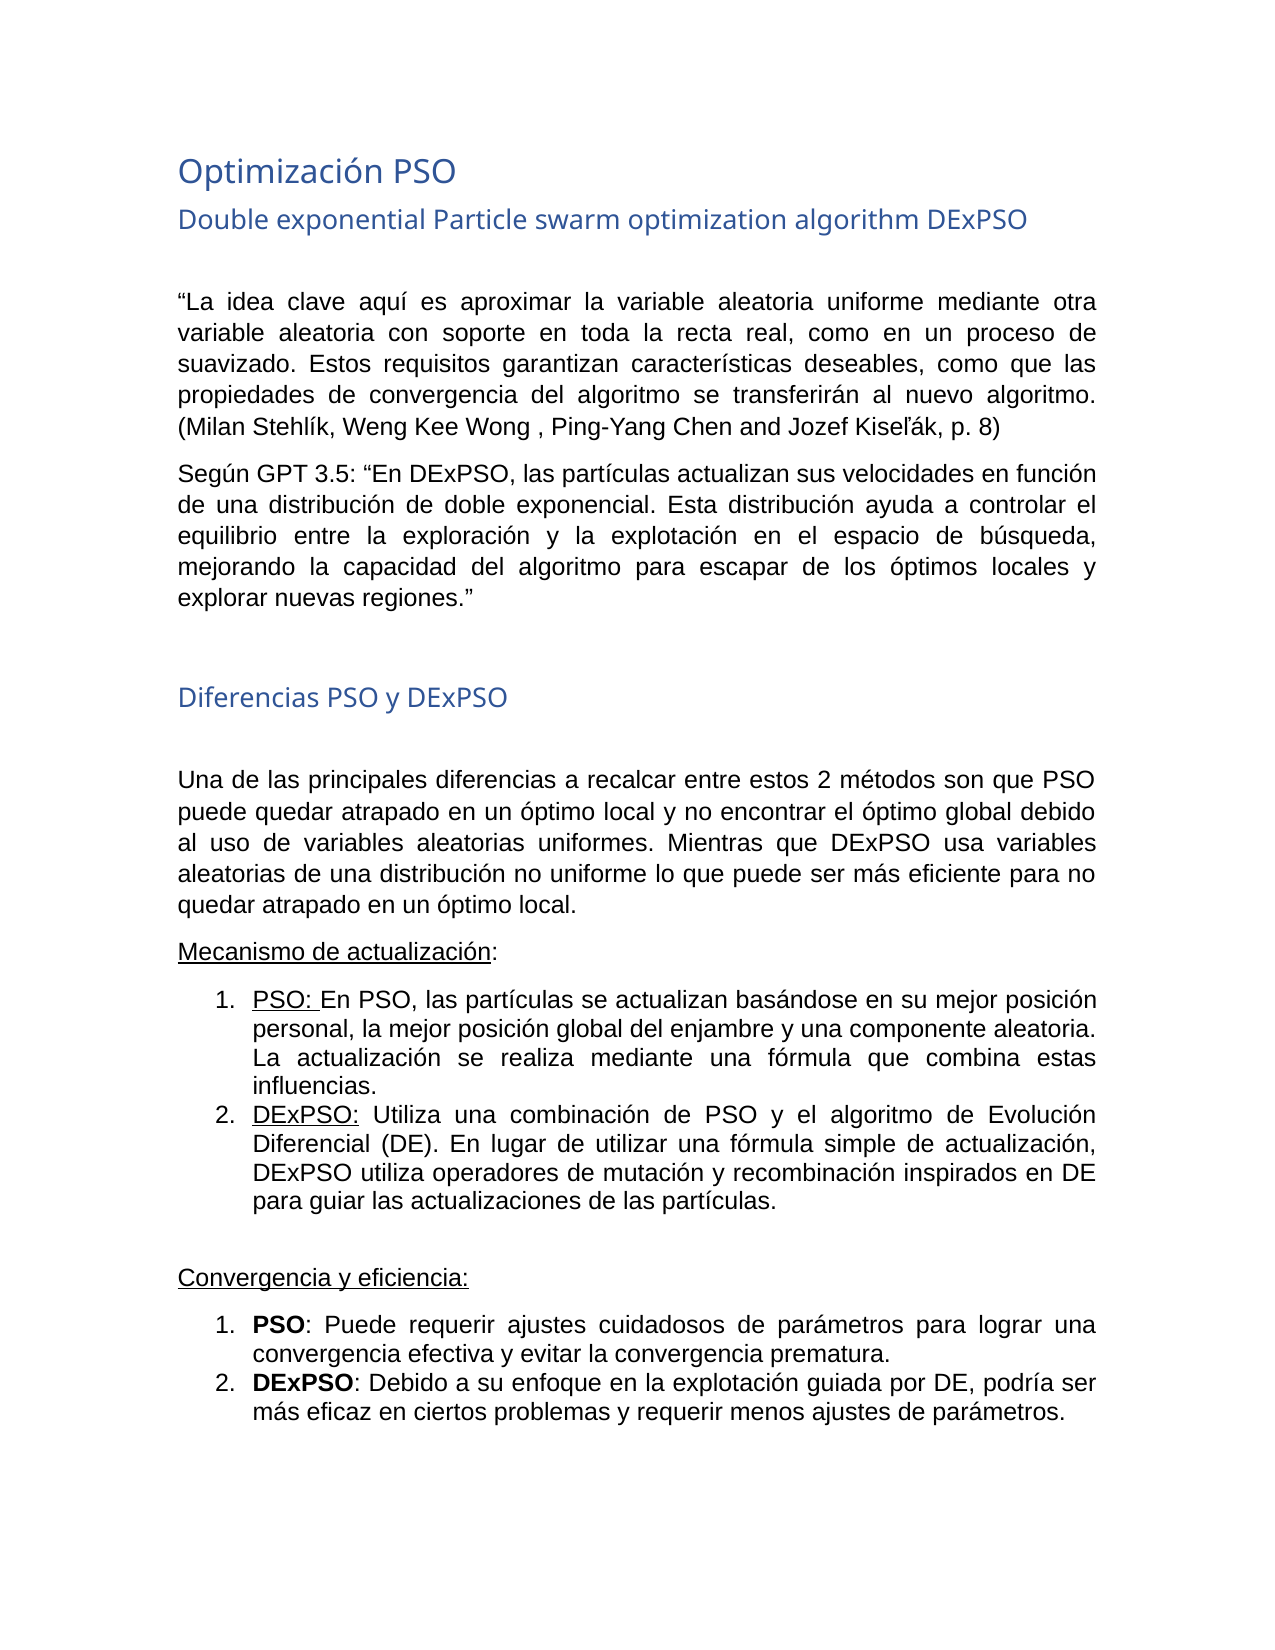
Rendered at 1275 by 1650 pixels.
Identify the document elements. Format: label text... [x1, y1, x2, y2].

list DExPSO: Utiliza una combinación de PSO y el algoritmo de Evolución Diferencial (DE). En lugar de utilizar una fórmula simple de actualización, DExPSO utiliza operadores de mutación y recombinación inspirados en DE para guiar las actualizaciones de las partículas. [215, 1100, 1098, 1215]
text Convergencia y eficiencia: [177, 1263, 1098, 1292]
subtitle Diferencias PSO y DExPSO [177, 679, 1098, 716]
subtitle Double exponential Particle swarm optimization algorithm DExPSO [177, 201, 1098, 238]
list PSO: Puede requerir ajustes cuidadosos de parámetros para lograr una convergencia efectiva y evitar la convergencia prematura. [215, 1311, 1098, 1368]
list PSO: En PSO, las partículas se actualizan basándose en su mejor posición personal, la mejor posición global del enjambre y una componente aleatoria. La actualización se realiza mediante una fórmula que combina estas influencias. [215, 985, 1098, 1100]
subtitle Optimización PSO [177, 148, 1098, 193]
list DExPSO: Debido a su enfoque en la explotación guiada por DE, podría ser más eficaz en ciertos problemas y requerir menos ajustes de parámetros. [215, 1368, 1098, 1426]
text “La idea clave aquí es aproximar la variable aleatoria uniforme mediante otra variable aleatoria con soporte en toda la recta real, como en un proceso de suavizado. Estos requisitos garantizan características deseables, como que las propiedades de convergencia del algoritmo se transferirán al nuevo algoritmo. (Milan Stehlík, Weng Kee Wong , Ping-Yang Chen and Jozef Kiseľák, p. 8) [177, 287, 1098, 440]
text Según GPT 3.5: “En DExPSO, las partículas actualizan sus velocidades en función de una distribución de doble exponencial. Esta distribución ayuda a controlar el equilibrio entre la exploración y la explotación en el espacio de búsqueda, mejorando la capacidad del algoritmo para escapar de los óptimos locales y explorar nuevas regiones.” [177, 459, 1098, 612]
text Mecanismo de actualización: [177, 937, 1098, 966]
text Una de las principales diferencias a recalcar entre estos 2 métodos son que PSO puede quedar atrapado en un óptimo local y no encontrar el óptimo global debido al uso de variables aleatorias uniformes. Mientras que DExPSO usa variables aleatorias de una distribución no uniforme lo que puede ser más eficiente para no quedar atrapado en un óptimo local. [177, 766, 1098, 918]
